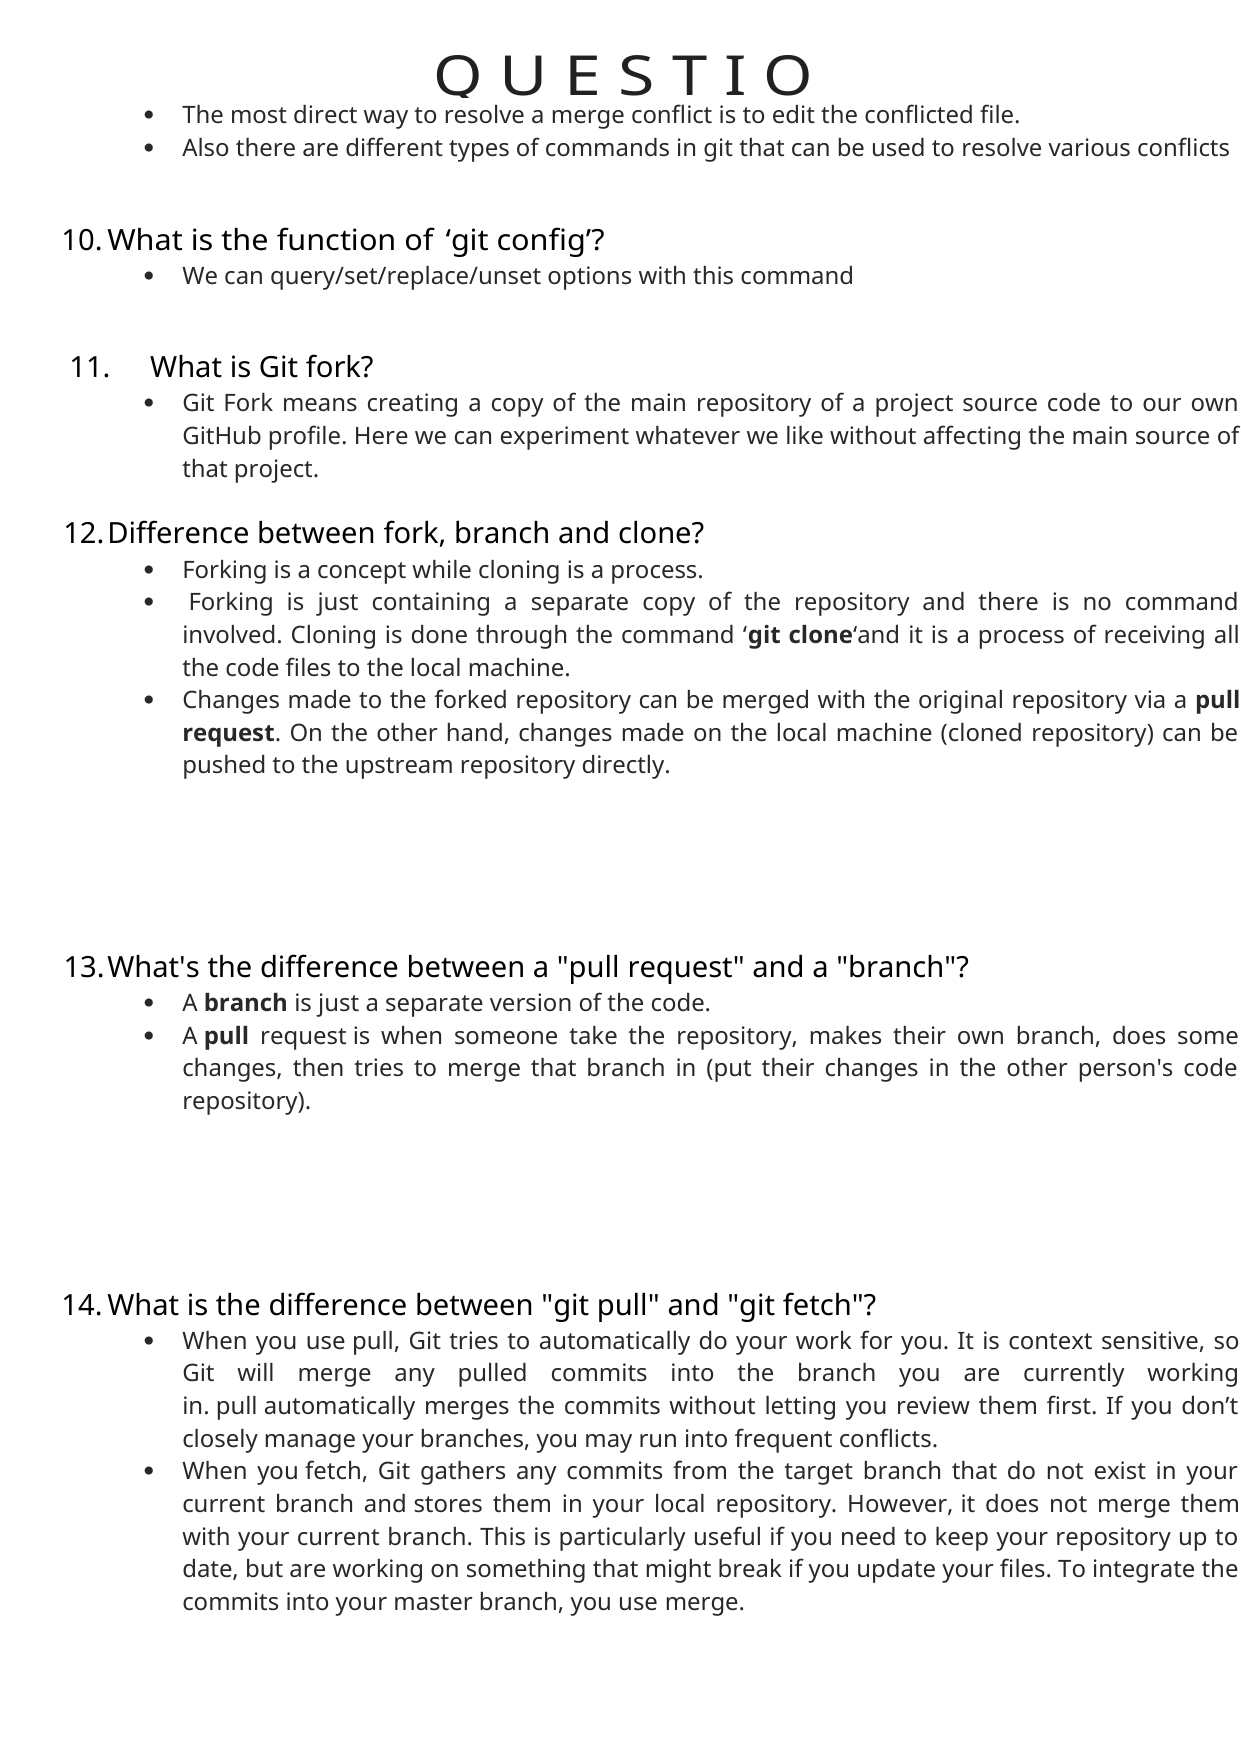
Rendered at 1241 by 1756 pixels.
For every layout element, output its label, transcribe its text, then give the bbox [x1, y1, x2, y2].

list Forking is just containing a separate copy of the repository and there is no command involved. Cloning is done through the command ‘git clone‘and it is a process of receiving all the code files to the local machine. [144, 585, 1240, 683]
list A pull request is when someone take the repository, makes their own branch, does some changes, then tries to merge that branch in (put their changes in the other person's code repository). [144, 1018, 1240, 1116]
list Difference between fork, branch and clone? [63, 513, 1240, 552]
list What is the function of ‘git config’? [61, 219, 1240, 258]
list Changes made to the forked repository can be merged with the original repository via a pull request. On the other hand, changes made on the local machine (cloned repository) can be pushed to the upstream repository directly. [144, 683, 1240, 781]
list What is Git fork? [69, 347, 1240, 386]
list Forking is a concept while cloning is a process. [144, 552, 1240, 585]
list What is the difference between "git pull" and "git fetch"? [61, 1284, 1240, 1324]
list Also there are different types of commands in git that can be used to resolve various conflicts [144, 131, 1240, 163]
list We can query/set/replace/unset options with this command [144, 258, 1240, 291]
list When you fetch, Git gathers any commits from the target branch that do not exist in your current branch and stores them in your local repository. However, it does not merge them with your current branch. This is particularly useful if you need to keep your repository up to date, but are working on something that might break if you update your files. To integrate the commits into your master branch, you use merge. [144, 1454, 1240, 1617]
list When you use pull, Git tries to automatically do your work for you. It is context sensitive, so Git will merge any pulled commits into the branch you are currently working in. pull automatically merges the commits without letting you review them first. If you don’t closely manage your branches, you may run into frequent conflicts. [144, 1324, 1240, 1454]
list What's the difference between a "pull request" and a "branch"? [63, 946, 1240, 986]
list A branch is just a separate version of the code. [144, 986, 1240, 1018]
list Git Fork means creating a copy of the main repository of a project source code to our own GitHub profile. Here we can experiment whatever we like without affecting the main source of that project. [144, 386, 1240, 484]
list The most direct way to resolve a merge conflict is to edit the conflicted file. [144, 98, 1240, 131]
